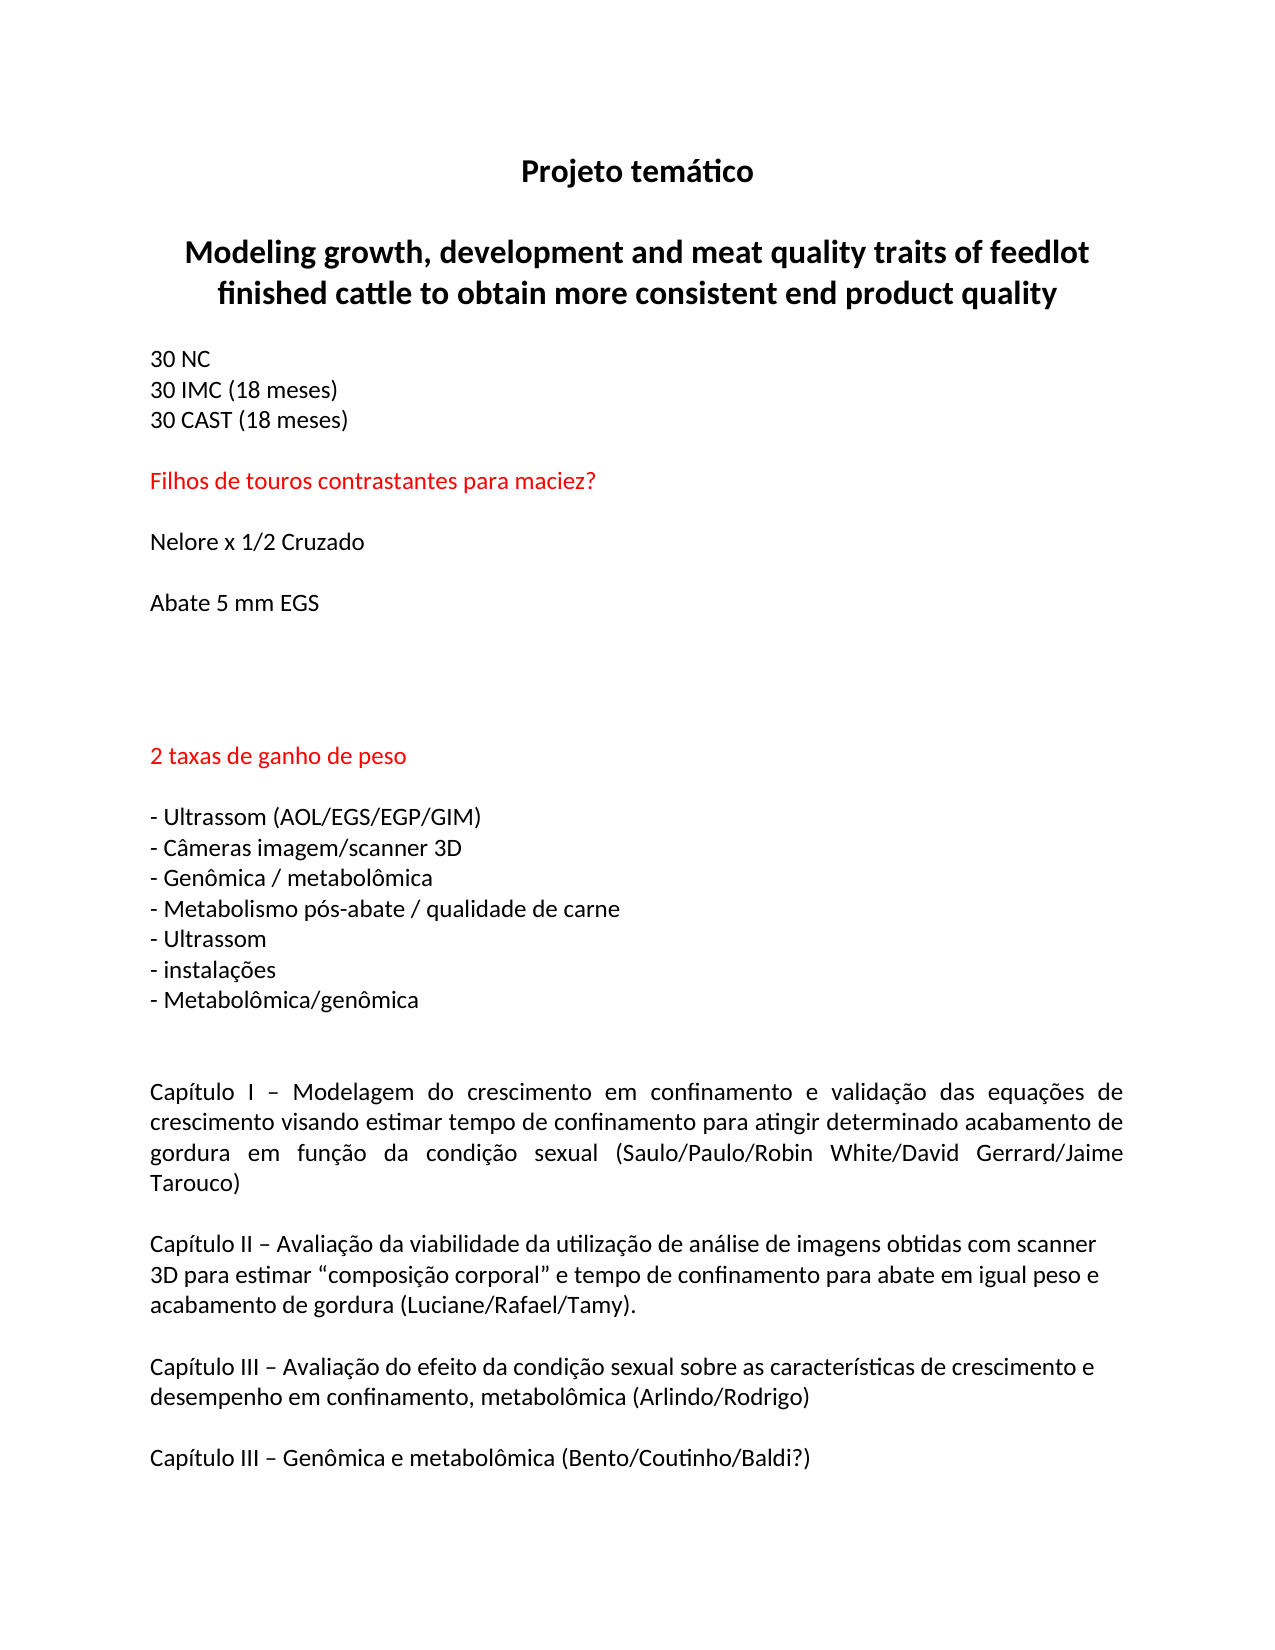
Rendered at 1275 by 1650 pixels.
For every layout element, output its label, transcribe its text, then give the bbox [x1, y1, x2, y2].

text - Genômica / metabolômica [150, 862, 1125, 893]
text - instalações [150, 954, 1125, 984]
text Modeling growth, development and meat quality traits of feedlot finished cattle to obtain more consistent end product quality [150, 231, 1125, 313]
text Filhos de touros contrastantes para maciez? [150, 466, 1125, 496]
text Capítulo II – Avaliação da viabilidade da utilização de análise de imagens obtidas com scanner 3D para estimar “composição corporal” e tempo de confinamento para abate em igual peso e acabamento de gordura (Luciane/Rafael/Tamy). [150, 1228, 1125, 1320]
text - Metabolismo pós-abate / qualidade de carne [150, 893, 1125, 923]
text Capítulo III – Avaliação do efeito da condição sexual sobre as características de crescimento e desempenho em confinamento, metabolômica (Arlindo/Rodrigo) [150, 1351, 1125, 1412]
text 30 CAST (18 meses) [150, 404, 1125, 435]
text Projeto temático [150, 150, 1125, 191]
text 2 taxas de ganho de peso [150, 740, 1125, 771]
text Capítulo III – Genômica e metabolômica (Bento/Coutinho/Baldi?) [150, 1442, 1125, 1473]
text 30 NC [150, 343, 1125, 374]
text Capítulo I – Modelagem do crescimento em confinamento e validação das equações de crescimento visando estimar tempo de confinamento para atingir determinado acabamento de gordura em função da condição sexual (Saulo/Paulo/Robin White/David Gerrard/Jaime Tarouco) [150, 1076, 1125, 1198]
text - Ultrassom (AOL/EGS/EGP/GIM) [150, 801, 1125, 832]
text - Câmeras imagem/scanner 3D [150, 832, 1125, 862]
text Abate 5 mm EGS [150, 588, 1125, 618]
text - Ultrassom [150, 923, 1125, 954]
text - Metabolômica/genômica [150, 984, 1125, 1015]
text Nelore x 1/2 Cruzado [150, 527, 1125, 557]
text 30 IMC (18 meses) [150, 374, 1125, 404]
